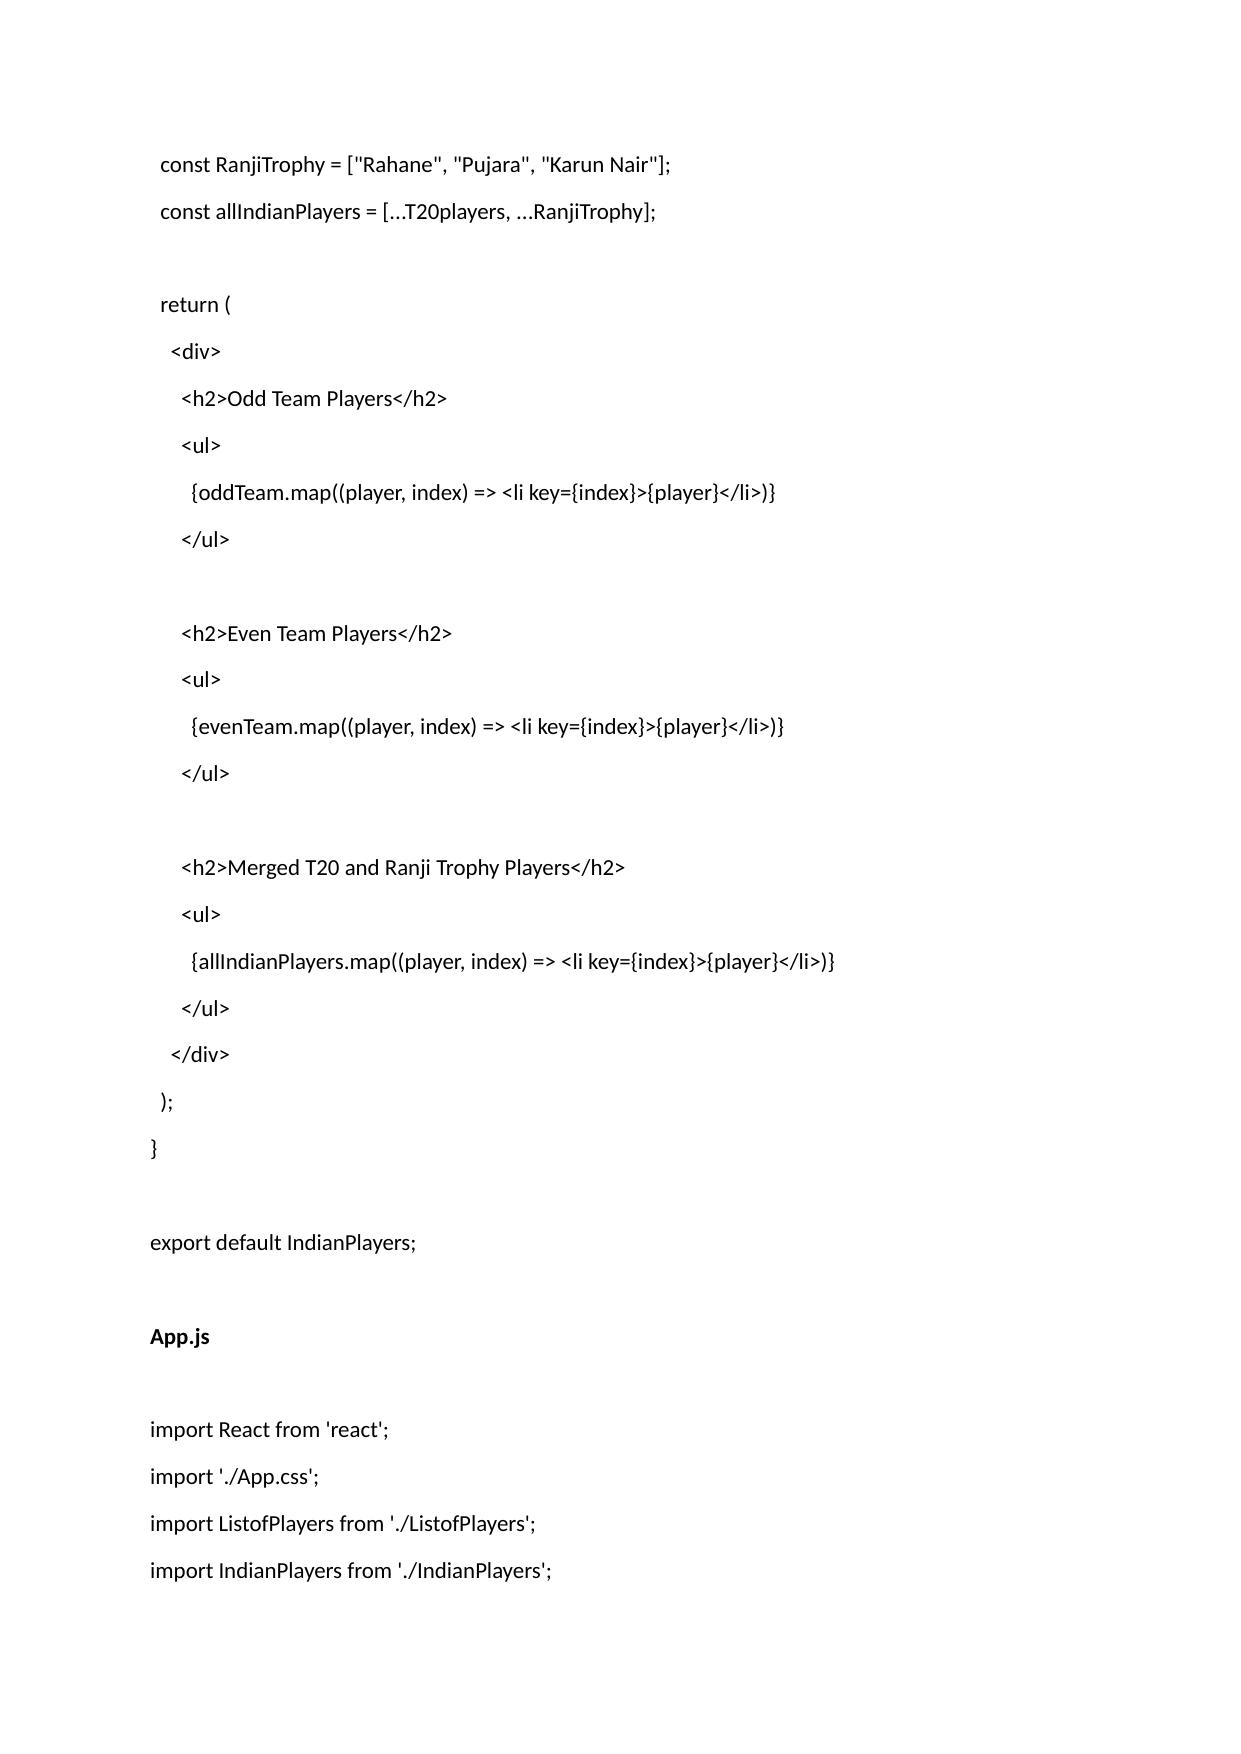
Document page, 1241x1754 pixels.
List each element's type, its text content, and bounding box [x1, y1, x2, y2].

text </ul> [150, 759, 1090, 787]
text export default IndianPlayers; [150, 1228, 1090, 1256]
text {evenTeam.map((player, index) => <li key={index}>{player}</li>)} [150, 712, 1090, 741]
text <h2>Odd Team Players</h2> [150, 384, 1090, 412]
text <ul> [150, 900, 1090, 928]
text </div> [150, 1041, 1090, 1069]
text <ul> [150, 666, 1090, 694]
text {oddTeam.map((player, index) => <li key={index}>{player}</li>)} [150, 478, 1090, 506]
text </ul> [150, 525, 1090, 553]
text return ( [150, 291, 1090, 319]
text <h2>Merged T20 and Ranji Trophy Players</h2> [150, 853, 1090, 881]
text <ul> [150, 431, 1090, 459]
text const allIndianPlayers = [...T20players, ...RanjiTrophy]; [150, 197, 1090, 225]
text import IndianPlayers from './IndianPlayers'; [150, 1556, 1090, 1584]
text </ul> [150, 994, 1090, 1022]
text App.js [150, 1322, 1090, 1350]
text import React from 'react'; [150, 1416, 1090, 1444]
text {allIndianPlayers.map((player, index) => <li key={index}>{player}</li>)} [150, 947, 1090, 975]
text } [150, 1134, 1090, 1162]
text <h2>Even Team Players</h2> [150, 619, 1090, 647]
text import './App.css'; [150, 1462, 1090, 1491]
text const RanjiTrophy = ["Rahane", "Pujara", "Karun Nair"]; [150, 150, 1090, 178]
text ); [150, 1087, 1090, 1116]
text <div> [150, 337, 1090, 366]
text import ListofPlayers from './ListofPlayers'; [150, 1509, 1090, 1537]
